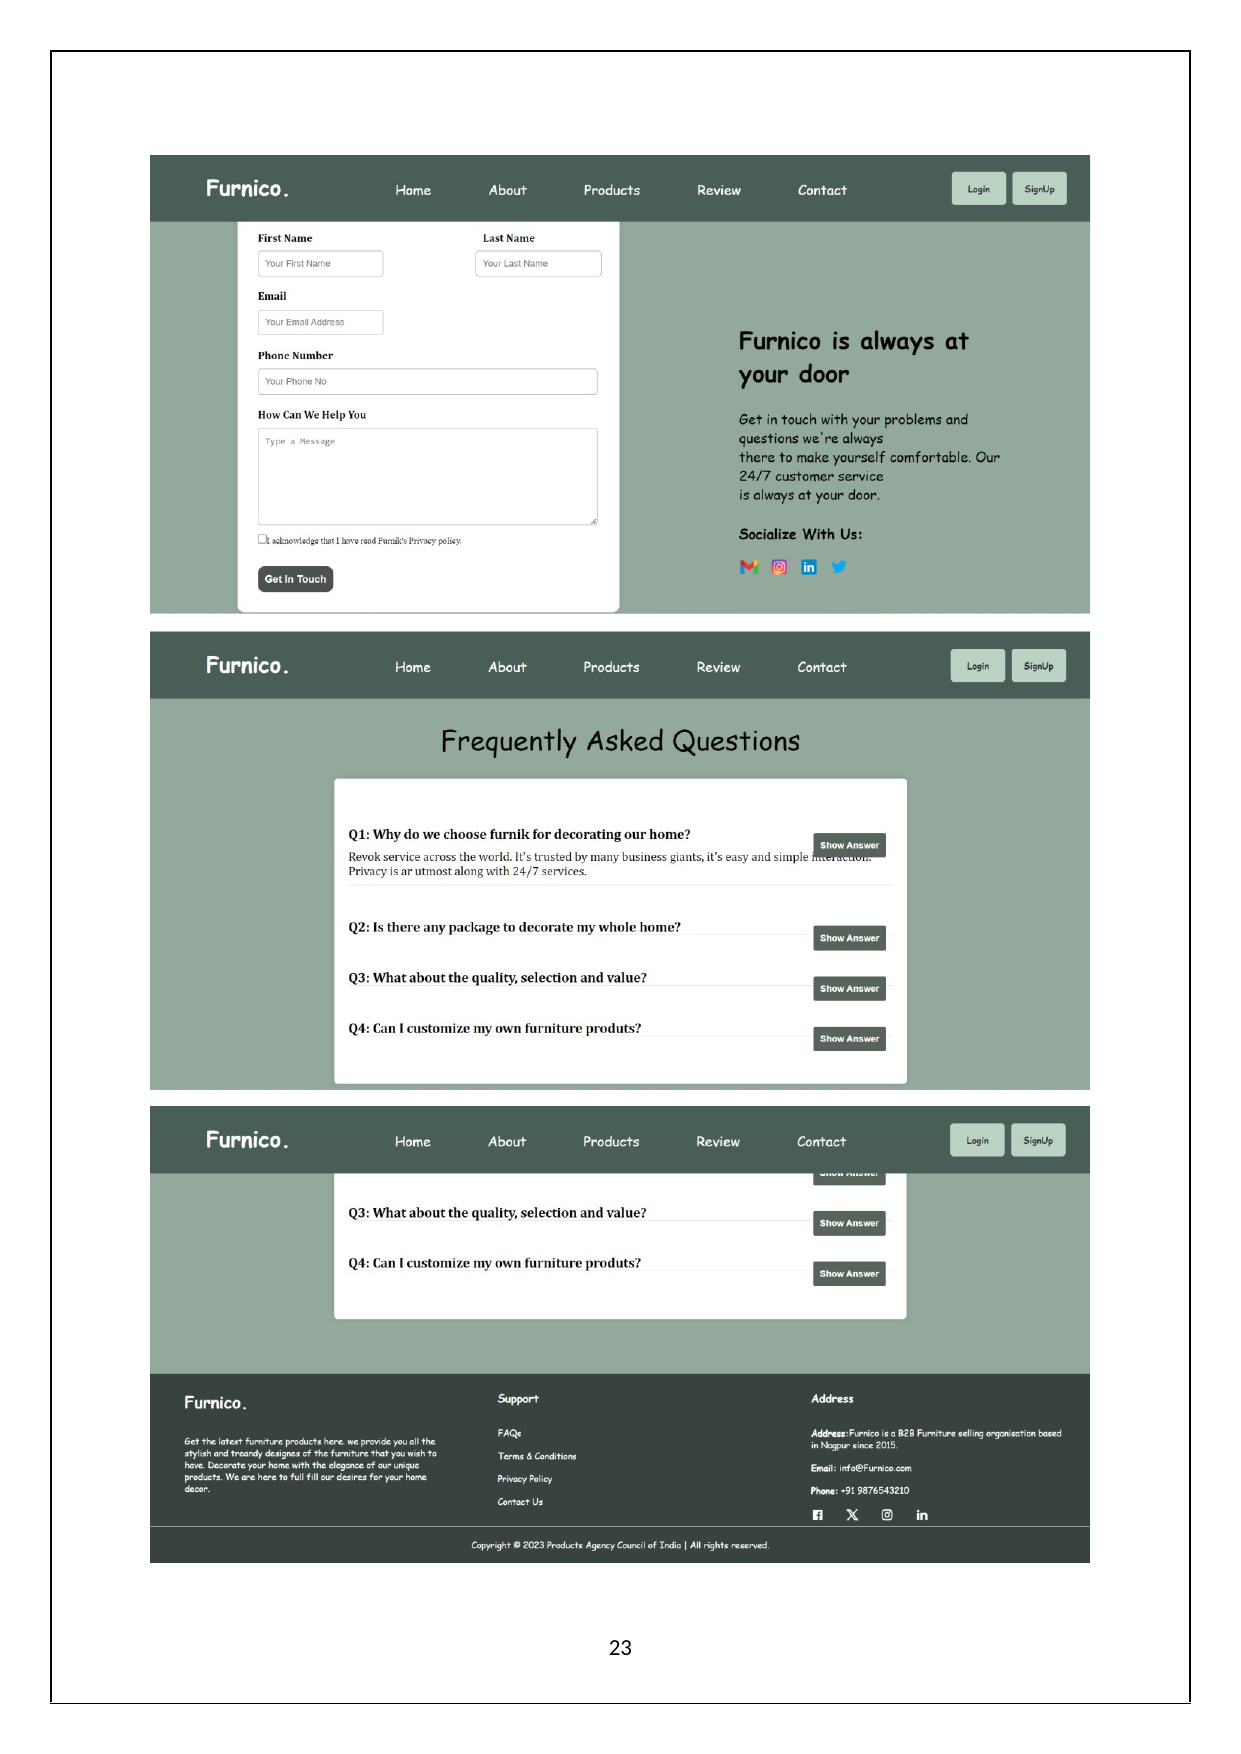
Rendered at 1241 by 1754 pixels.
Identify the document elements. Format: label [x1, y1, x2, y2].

picture [150, 155, 1091, 614]
picture [150, 1106, 1091, 1563]
picture [150, 631, 1091, 1090]
